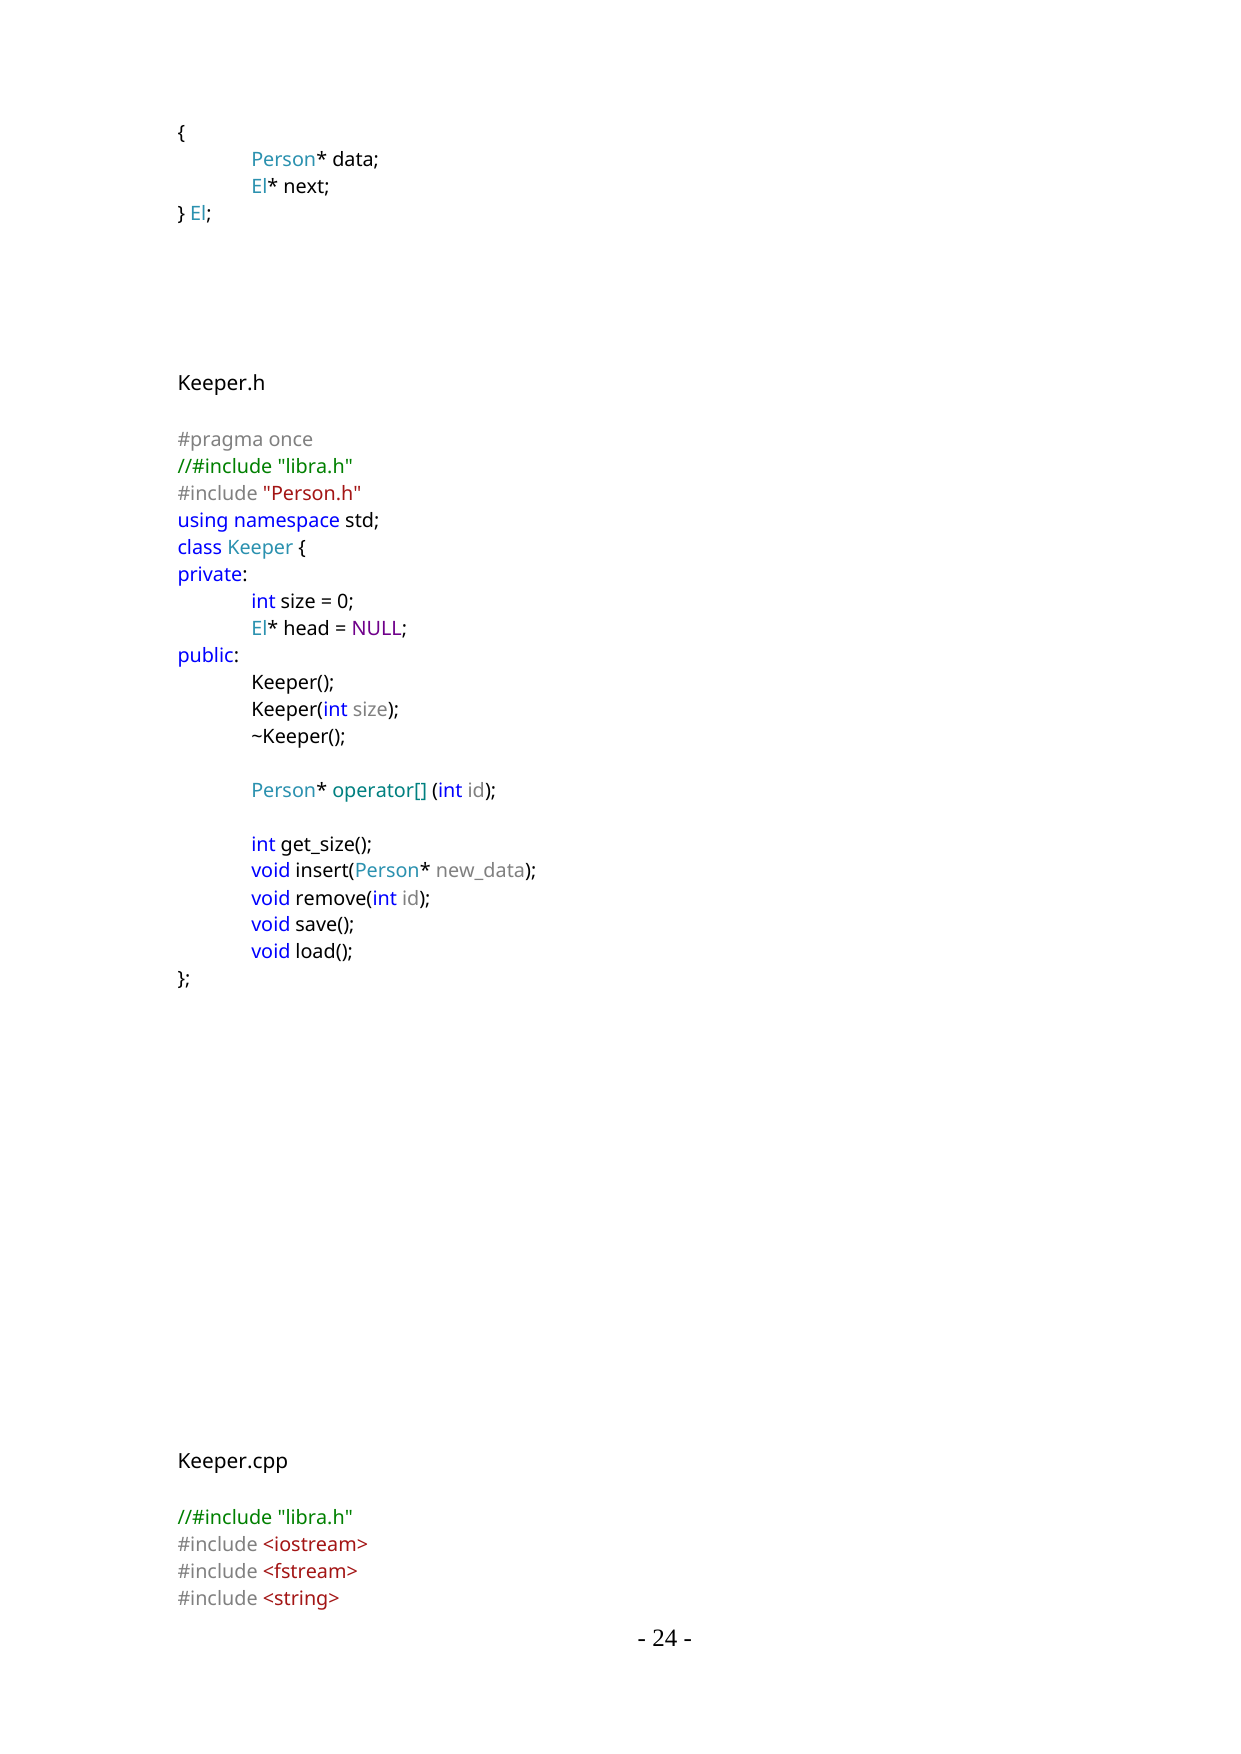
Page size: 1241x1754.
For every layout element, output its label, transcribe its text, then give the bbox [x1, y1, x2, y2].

text } El; [177, 199, 1152, 226]
text class Keeper { [177, 533, 1152, 560]
text public: [177, 641, 1152, 668]
text Keeper.h [177, 368, 1152, 397]
text El* head = NULL; [177, 614, 1152, 641]
text Keeper(); [177, 668, 1152, 695]
text int size = 0; [177, 587, 1152, 614]
text ~Keeper(); [177, 722, 1152, 749]
text void remove(int id); [177, 884, 1152, 911]
text Keeper(int size); [177, 695, 1152, 722]
text void save(); [177, 911, 1152, 938]
text }; [177, 965, 1152, 992]
text //#include "libra.h" [177, 1503, 1152, 1531]
text #include <fstream> [177, 1557, 1152, 1584]
text using namespace std; [177, 506, 1152, 533]
text El* next; [177, 172, 1152, 199]
text //#include "libra.h" [177, 452, 1152, 479]
text Person* data; [177, 145, 1152, 172]
text int get_size(); [177, 830, 1152, 857]
text private: [177, 560, 1152, 587]
text Person* operator[] (int id); [177, 776, 1152, 803]
text #include <string> [177, 1584, 1152, 1611]
text #include "Person.h" [177, 479, 1152, 506]
text #pragma once [177, 425, 1152, 452]
text void insert(Person* new_data); [177, 857, 1152, 884]
text void load(); [177, 938, 1152, 965]
text Keeper.cpp [177, 1447, 1152, 1475]
text { [177, 118, 1152, 145]
text #include <iostream> [177, 1531, 1152, 1557]
